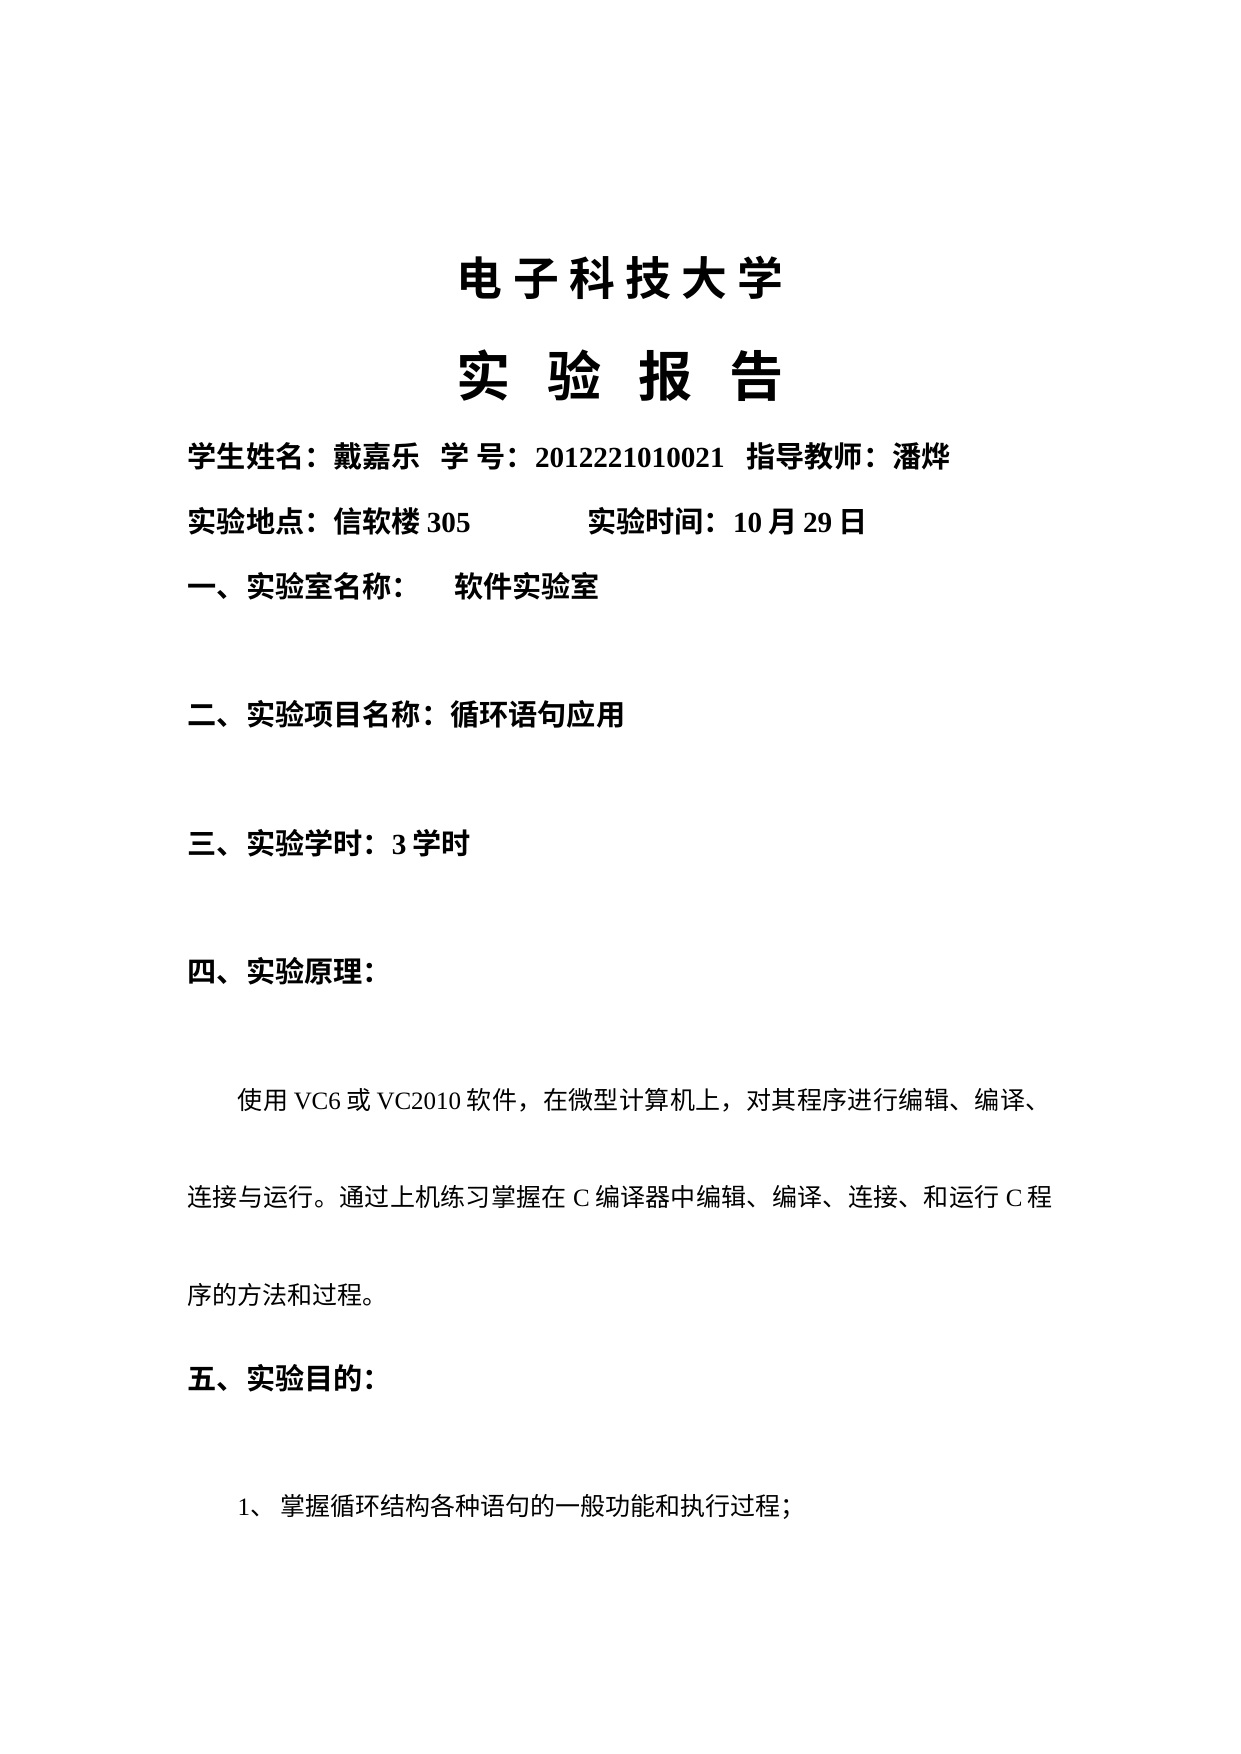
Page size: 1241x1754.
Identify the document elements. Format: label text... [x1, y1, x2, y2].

text 五、实验目的： [187, 1344, 1053, 1409]
text 学生姓名：戴嘉乐 学 号：2012221010021 指导教师：潘烨 [187, 422, 1053, 487]
text 1、 掌握循环结构各种语句的一般功能和执行过程； [187, 1472, 1053, 1537]
text 使用VC6或VC2010软件，在微型计算机上，对其程序进行编辑、编译、连接与运行。通过上机练习掌握在C编译器中编辑、编译、连接、和运行C程序的方法和过程。 [187, 1066, 1053, 1326]
text 实验地点：信软楼305 实验时间：10月29日 [187, 487, 1053, 552]
text 二、实验项目名称：循环语句应用 [187, 680, 1053, 745]
text 四、实验原理： [187, 937, 1053, 1002]
text 三、实验学时：3学时 [187, 809, 1053, 874]
text 电 子 科 技 大 学 [187, 227, 1053, 324]
text 实 验 报 告 [187, 324, 1053, 422]
text 一、实验室名称： 软件实验室 [187, 552, 1053, 617]
